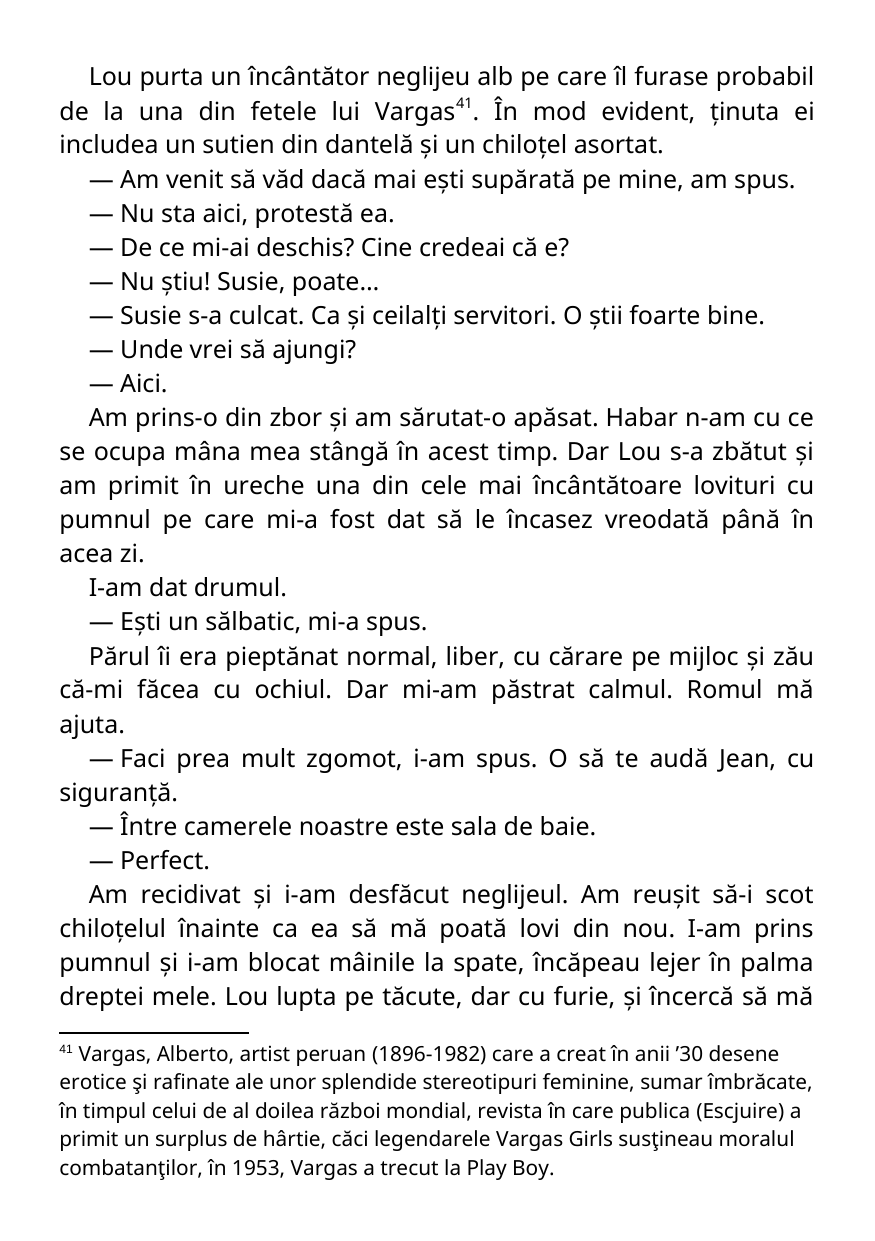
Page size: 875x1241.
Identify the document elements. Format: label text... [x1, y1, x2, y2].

text ― Eşti un sălbatic, mi-a spus. [59, 604, 815, 638]
text I-am dat drumul. [59, 570, 815, 604]
text ― Între camerele noastre este sala de baie. [59, 808, 815, 842]
text Părul îi era pieptănat normal, liber, cu cărare pe mijloc şi zău că-mi făcea cu ochiul. Dar mi-am păstrat calmul. Romul mă ajuta. [59, 638, 815, 740]
text ― Nu ştiu! Susie, poate… [59, 263, 815, 297]
text ― Nu sta aici, protestă ea. [59, 195, 815, 229]
text ― Faci prea mult zgomot, i-am spus. O să te audă Jean, cu siguranţă. [59, 740, 815, 808]
text ― Unde vrei să ajungi? [59, 332, 815, 366]
text Lou purta un încântător neglijeu alb pe care îl furase probabil de la una din fetele lui Vargas. În mod evident, ţinuta ei includea un sutien din dantelă şi un chiloţel asortat. [59, 59, 815, 161]
text ― De ce mi-ai deschis? Cine credeai că e? [59, 229, 815, 263]
text ― Am venit să văd dacă mai eşti supărată pe mine, am spus. [59, 161, 815, 195]
text ― Perfect. [59, 842, 815, 877]
text ― Susie s-a culcat. Ca şi ceilalţi servitori. O ştii foarte bine. [59, 297, 815, 332]
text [59, 877, 815, 1013]
text Am prins-o din zbor şi am sărutat-o apăsat. Habar n-am cu ce se ocupa mâna mea stângă în acest timp. Dar Lou s-a zbătut şi am primit în ureche una din cele mai încântătoare lovituri cu pumnul pe care mi-a fost dat să le încasez vreodată până în acea zi. [59, 400, 815, 570]
text ― Aici. [59, 366, 815, 400]
